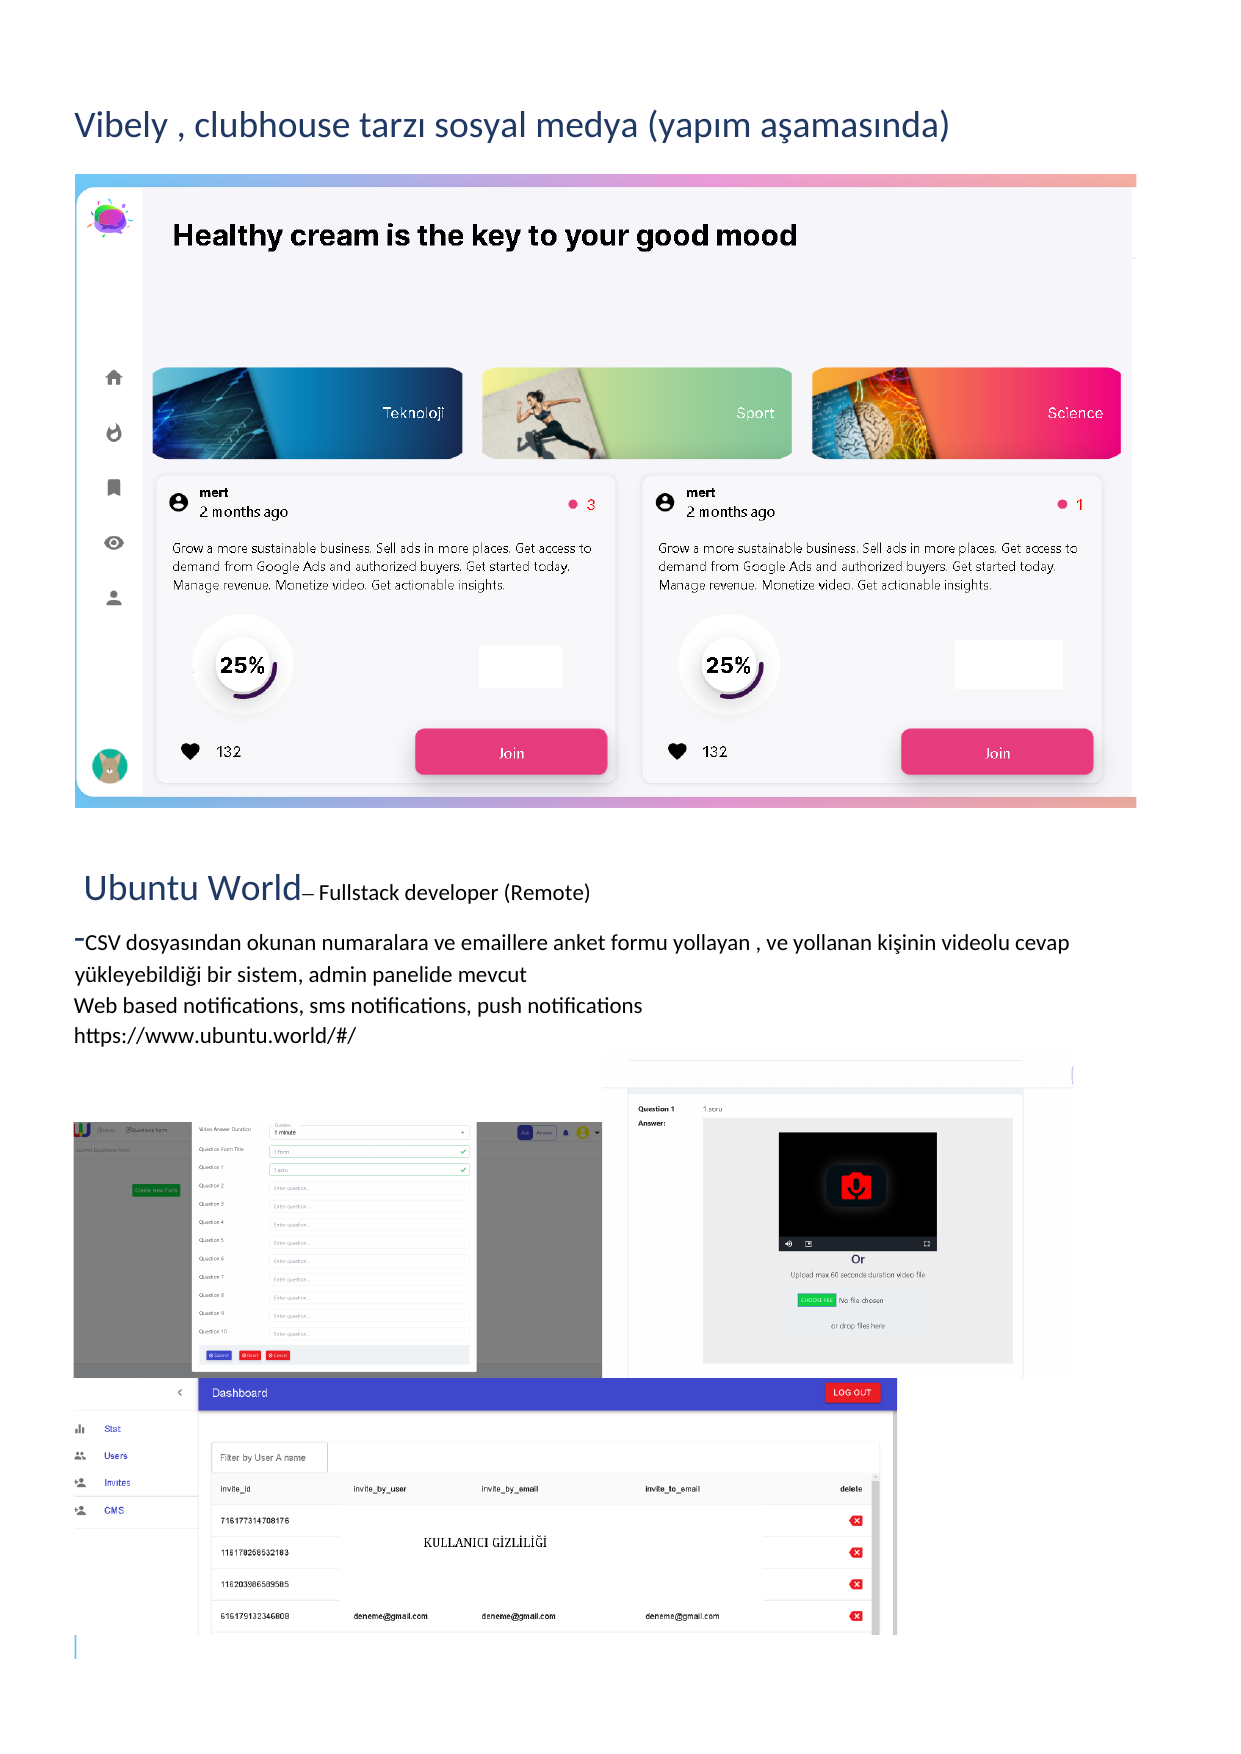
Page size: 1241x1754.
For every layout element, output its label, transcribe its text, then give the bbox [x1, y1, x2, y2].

text Vibely , clubhouse tarzı sosyal medya (yapım aşamasında) [74, 101, 1136, 147]
picture [73, 1051, 1074, 1659]
text https://www.ubuntu.world/#/ [73, 1021, 1136, 1049]
text Ubuntu World– Fullstack developer (Remote) [75, 864, 1136, 910]
text Web based notifications, sms notifications, push notifications [73, 991, 1136, 1019]
text -CSV dosyasından okunan numaralara ve emaillere anket formu yollayan , ve yollanan kişinin videolu cevap yükleyebildiği bir sistem, admin panelide mevcut [73, 913, 1136, 988]
picture [75, 174, 1137, 808]
